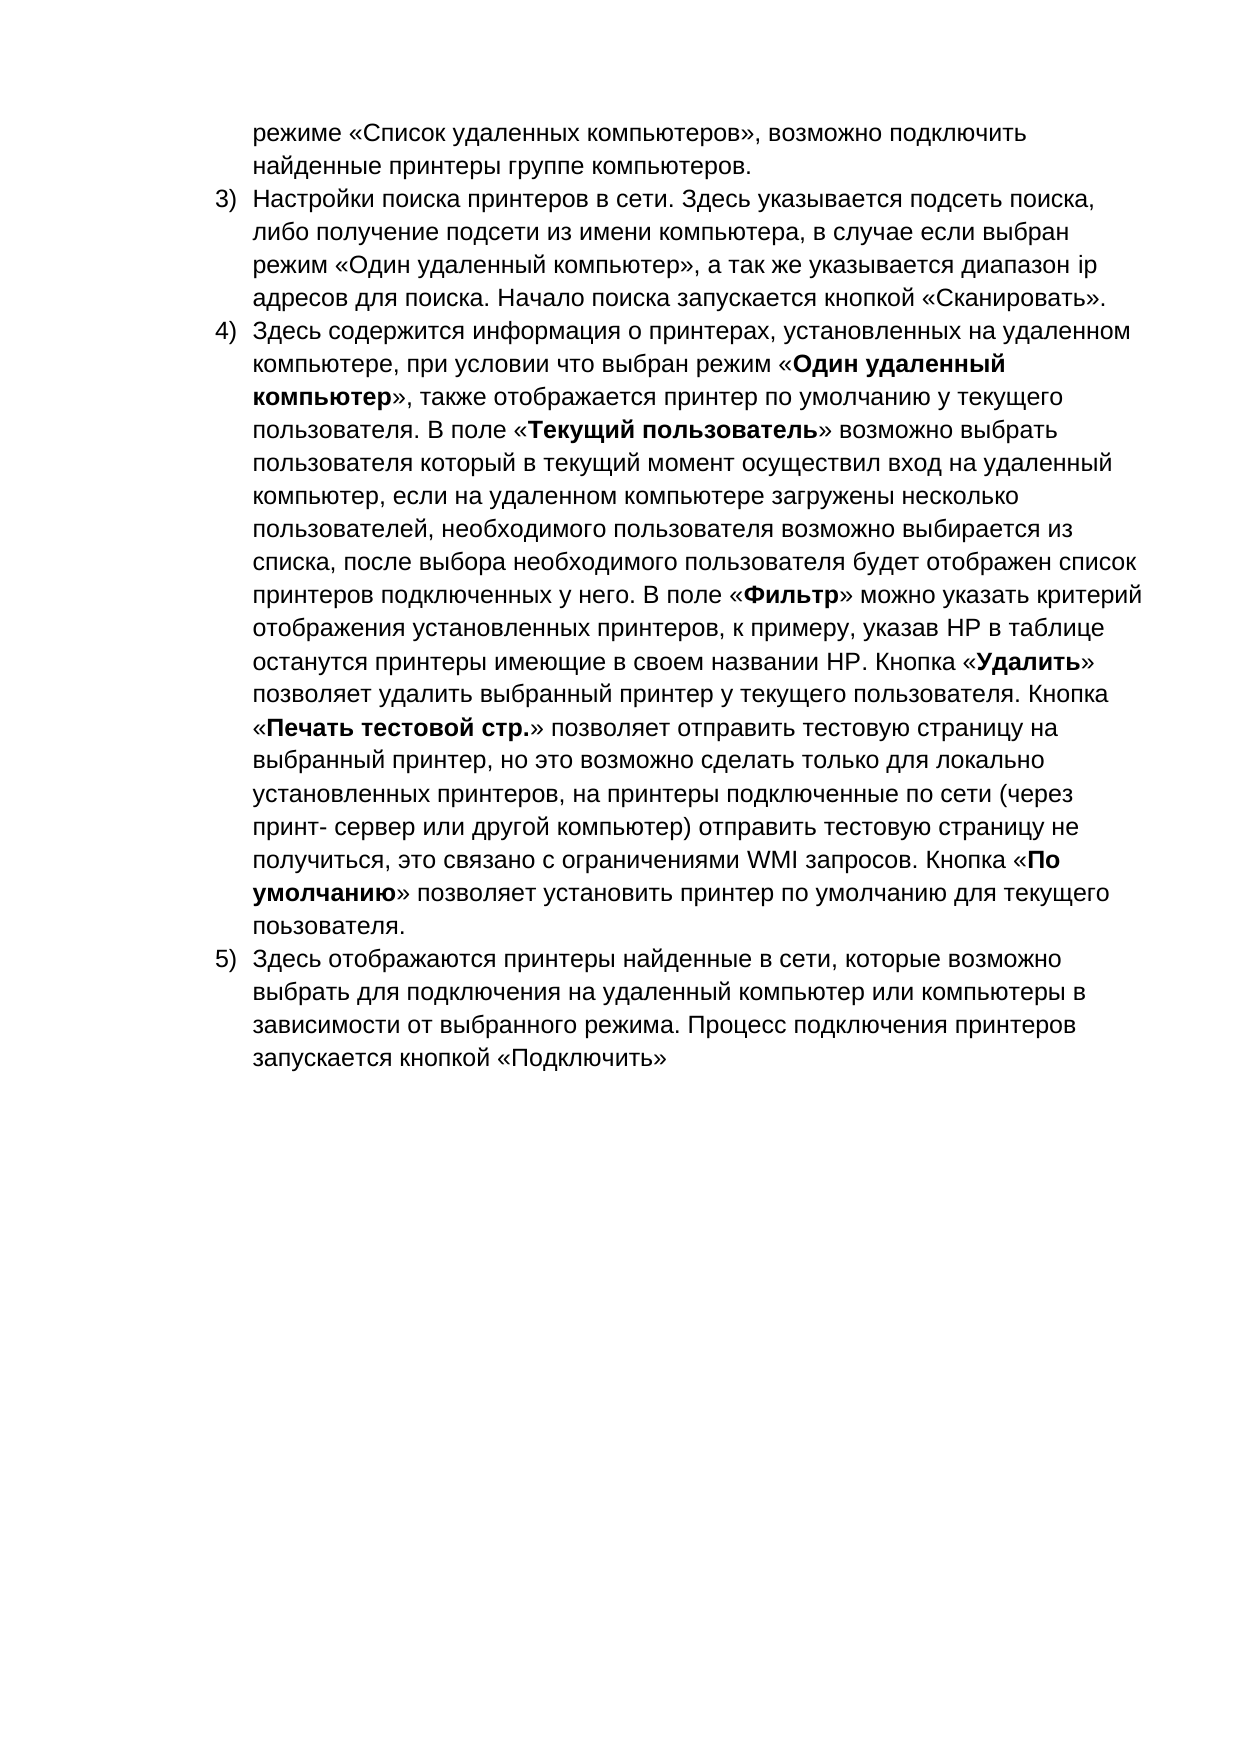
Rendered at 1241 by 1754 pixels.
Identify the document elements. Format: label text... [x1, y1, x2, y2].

list Настройки поиска принтеров в сети. Здесь указывается подсеть поиска, либо получение подсети из имени компьютера, в случае если выбран режим «Один удаленный компьютер», а так же указывается диапазон ip адресов для поиска. Начало поиска запускается кнопкой «Сканировать». [215, 184, 1152, 312]
list Здесь содержится информация о принтерах, установленных на удаленном компьютере, при условии что выбран режим «Один удаленный компьютер», также отображается принтер по умолчанию у текущего пользователя. В поле «Текущий пользователь» возможно выбрать пользователя который в текущий момент осуществил вход на удаленный компьютер, если на удаленном компьютере загружены несколько пользователей, необходимого пользователя возможно выбирается из списка, после выбора необходимого пользователя будет отображен список принтеров подключенных у него. В поле «Фильтр» можно указать критерий отображения установленных принтеров, к примеру, указав HP в таблице останутся принтеры имеющие в своем названии HP. Кнопка «Удалить» позволяет удалить выбранный принтер у текущего пользователя. Кнопка «Печать тестовой стр.» позволяет отправить тестовую страницу на выбранный принтер, но это возможно сделать только для локально установленных принтеров, на принтеры подключенные по сети (через принт- сервер или другой компьютер) отправить тестовую страницу не получиться, это связано с ограничениями WMI запросов. Кнопка «По умолчанию» позволяет установить принтер по умолчанию для текущего поьзователя. [215, 316, 1152, 939]
list Здесь отображаются принтеры найденные в сети, которые возможно выбрать для подключения на удаленный компьютер или компьютеры в зависимости от выбранного режима. Процесс подключения принтеров запускается кнопкой «Подключить» [215, 944, 1152, 1071]
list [215, 118, 1152, 180]
